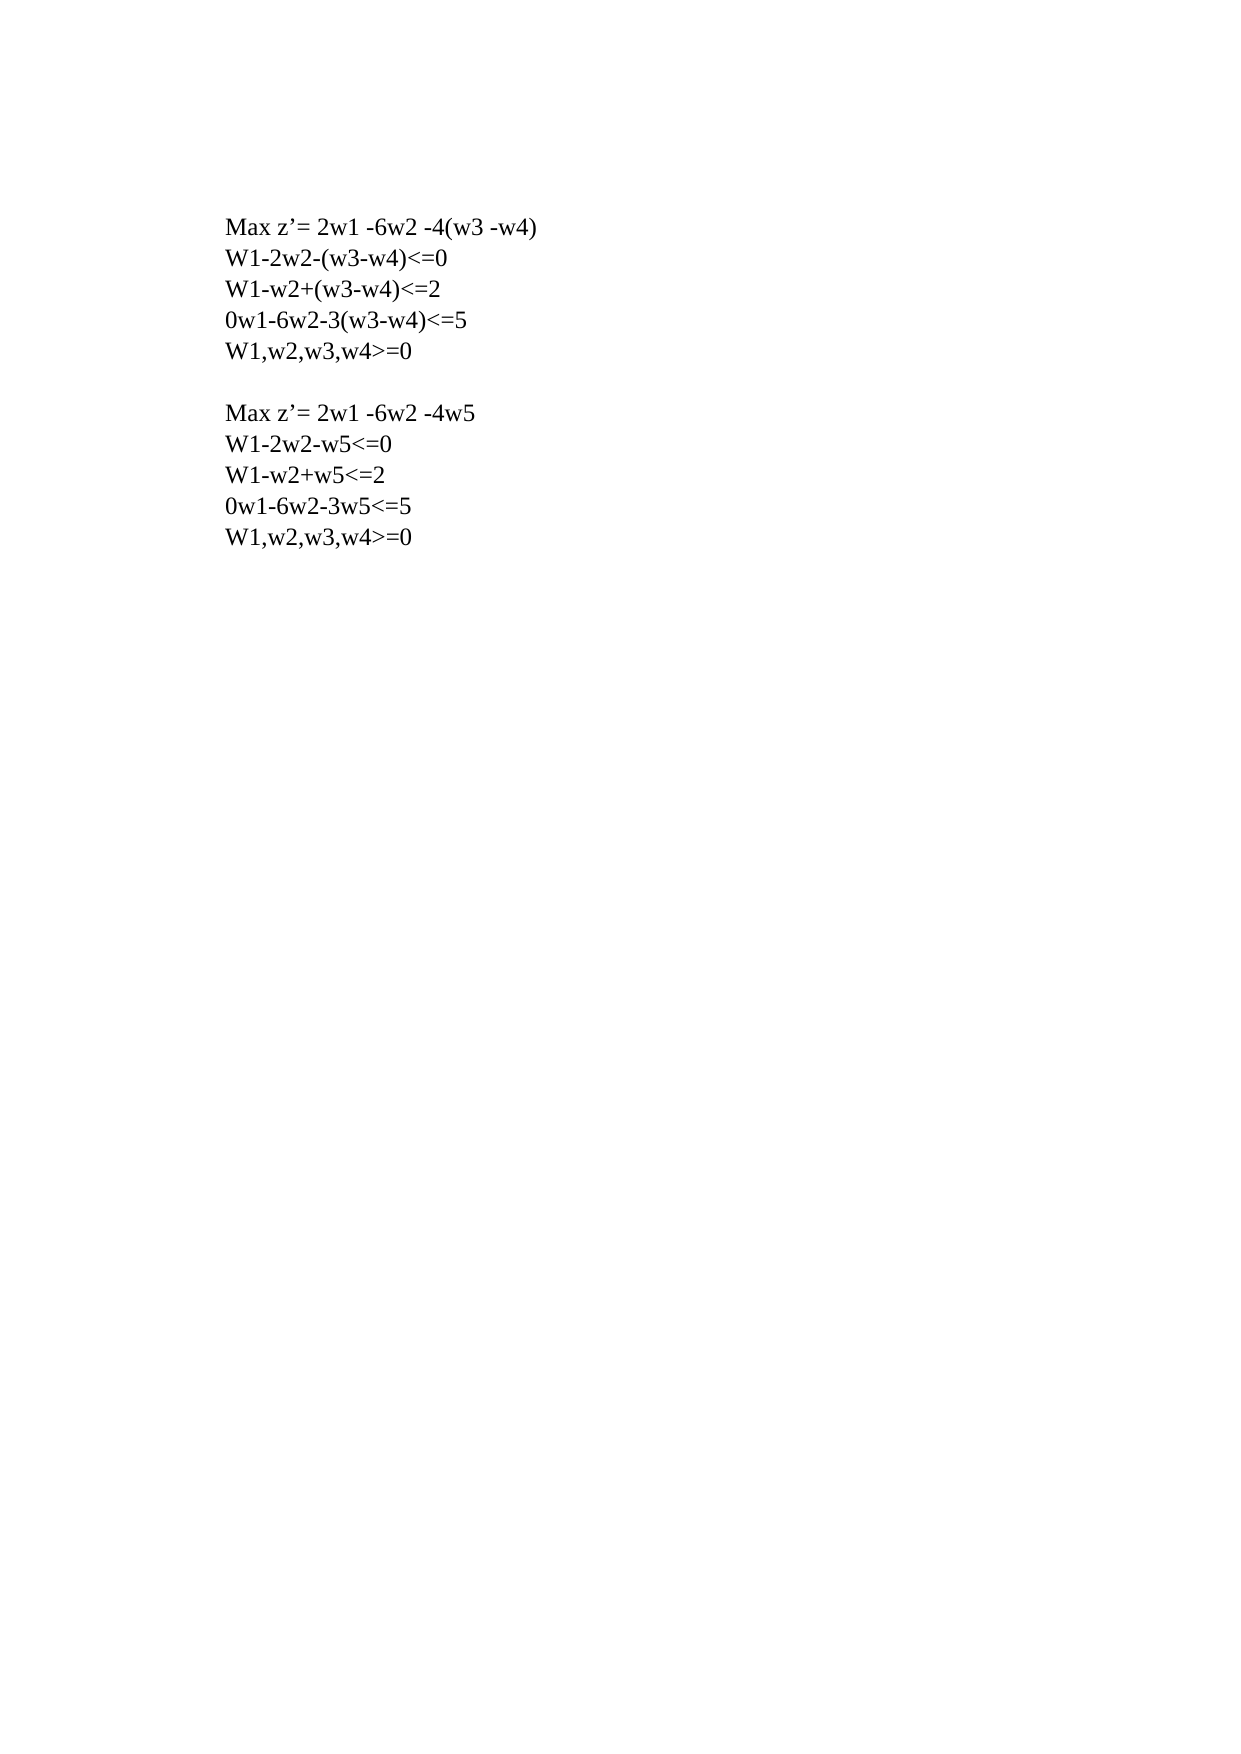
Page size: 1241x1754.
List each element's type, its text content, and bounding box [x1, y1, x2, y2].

list W1-2w2-w5<=0 [225, 429, 1090, 458]
list W1-w2+w5<=2 [225, 460, 1090, 489]
list W1-2w2-(w3-w4)<=0 [225, 243, 1090, 272]
list 0w1-6w2-3(w3-w4)<=5 [225, 305, 1090, 334]
list 0w1-6w2-3w5<=5 [225, 491, 1090, 520]
list Max z’= 2w1 -6w2 -4w5 [225, 398, 1090, 427]
list Max z’= 2w1 -6w2 -4(w3 -w4) [225, 212, 1090, 241]
list W1,w2,w3,w4>=0 [225, 336, 1090, 365]
list W1-w2+(w3-w4)<=2 [225, 274, 1090, 303]
list W1,w2,w3,w4>=0 [225, 522, 1090, 551]
